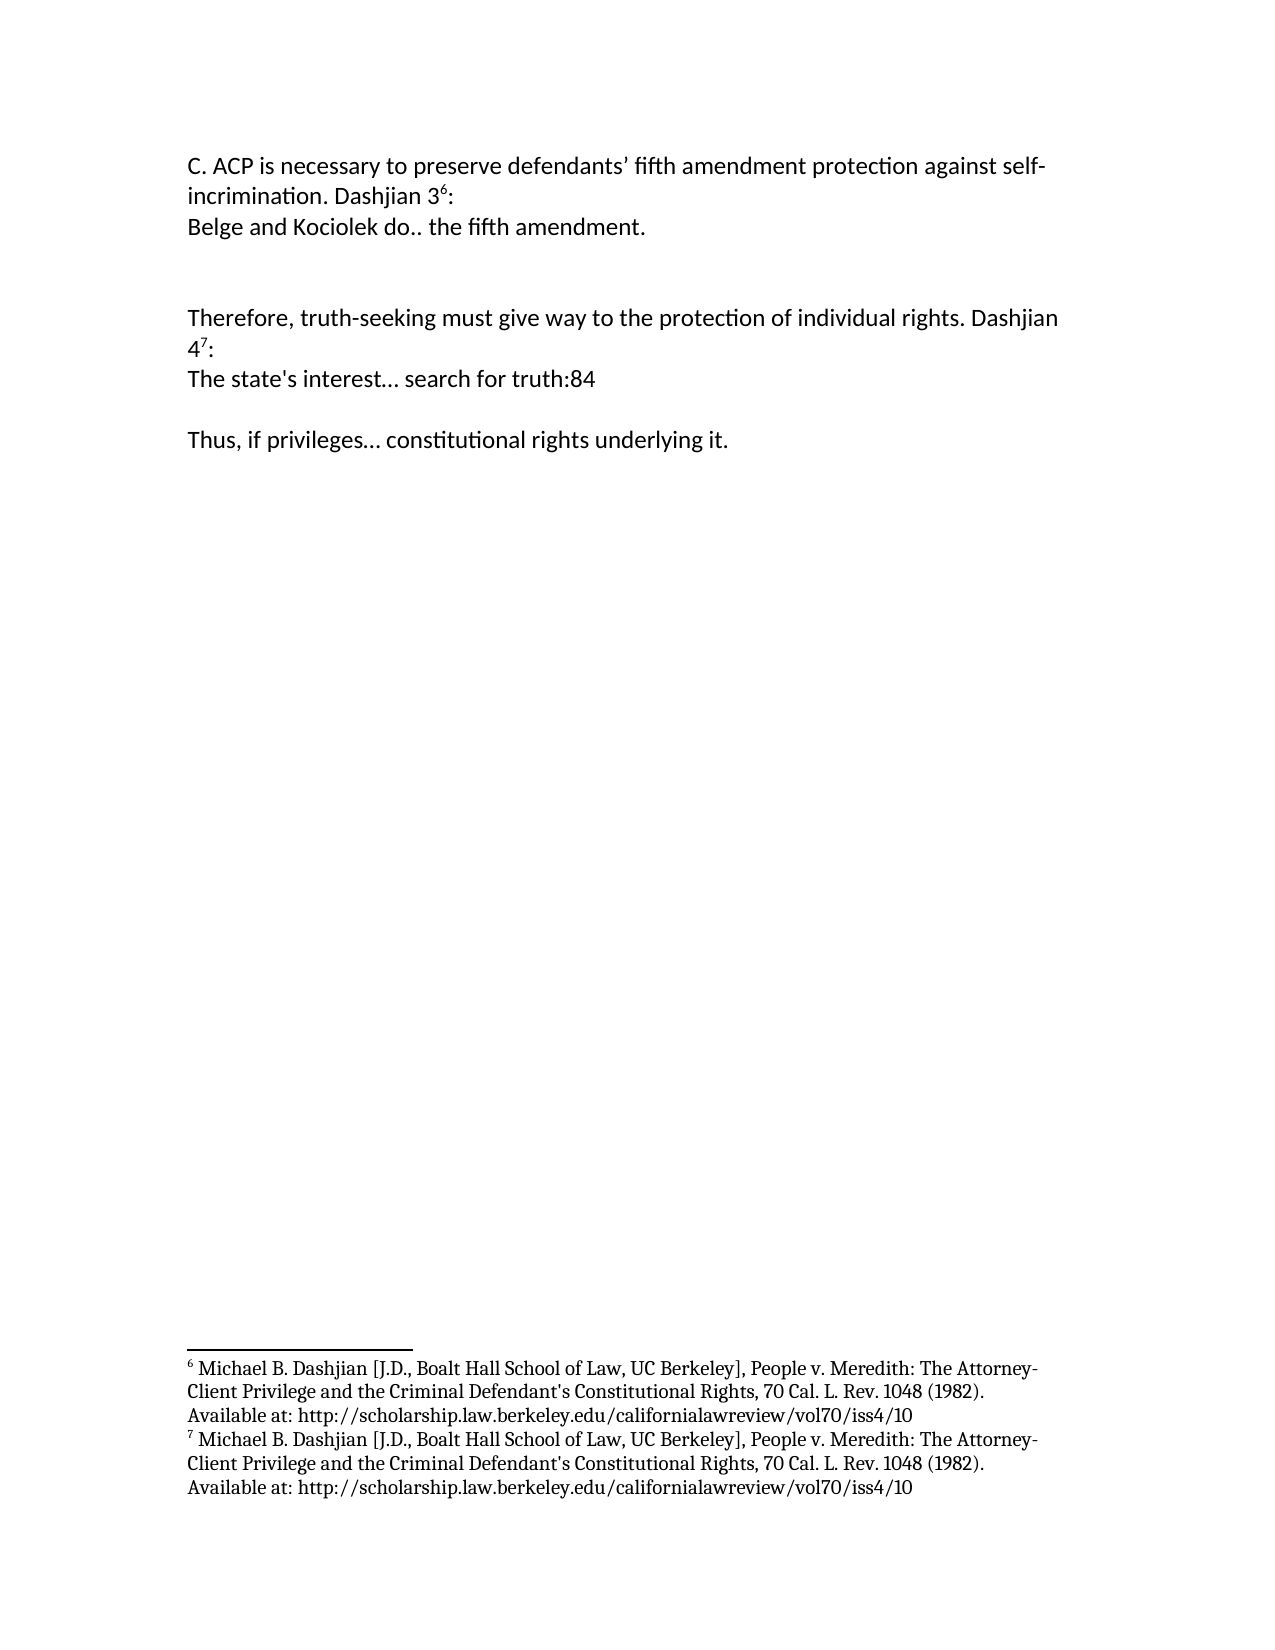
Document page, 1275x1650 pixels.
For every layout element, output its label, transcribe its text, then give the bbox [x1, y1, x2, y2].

text C. ACP is necessary to preserve defendants’ fifth amendment protection against self-incrimination. Dashjian 3: [187, 150, 1087, 211]
text The state's interest… search for truth:84 [187, 364, 1087, 394]
text Thus, if privileges… constitutional rights underlying it. [187, 425, 1087, 455]
text Belge and Kociolek do.. the fifth amendment. [187, 211, 1087, 242]
text Therefore, truth-seeking must give way to the protection of individual rights. Dashjian 4: [187, 303, 1087, 364]
